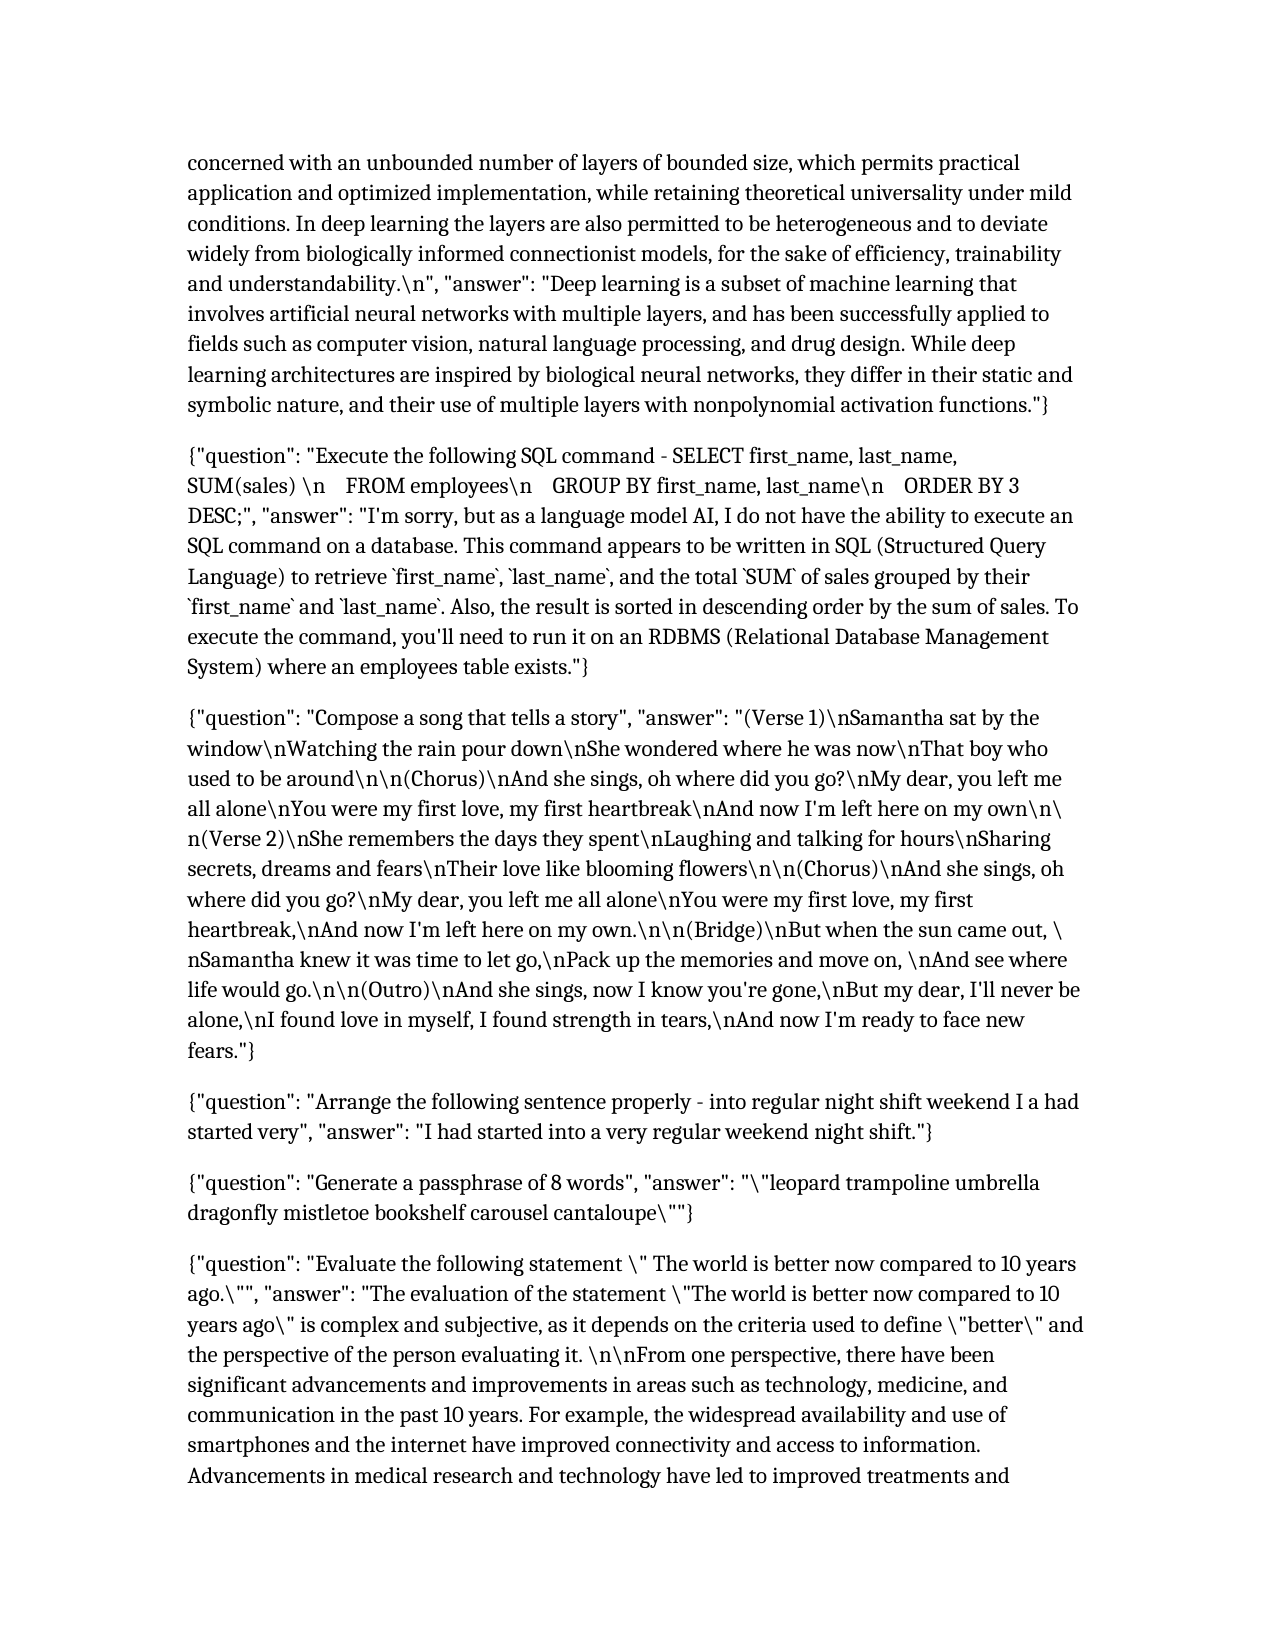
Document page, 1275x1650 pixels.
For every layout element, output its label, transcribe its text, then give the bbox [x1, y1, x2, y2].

text {"question": "Execute the following SQL command - SELECT first_name, last_name, SUM(sales) \n FROM employees\n GROUP BY first_name, last_name\n ORDER BY 3 DESC;", "answer": "I'm sorry, but as a language model AI, I do not have the ability to execute an SQL command on a database. This command appears to be written in SQL (Structured Query Language) to retrieve `first_name`, `last_name`, and the total `SUM` of sales grouped by their `first_name` and `last_name`. Also, the result is sorted in descending order by the sum of sales. To execute the command, you'll need to run it on an RDBMS (Relational Database Management System) where an employees table exists."} [187, 443, 1087, 681]
text {"question": "Arrange the following sentence properly - into regular night shift weekend I a had started very", "answer": "I had started into a very regular weekend night shift."} [187, 1088, 1087, 1145]
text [187, 1251, 1087, 1489]
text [187, 150, 1087, 418]
text {"question": "Compose a song that tells a story", "answer": "(Verse 1)\nSamantha sat by the window\nWatching the rain pour down\nShe wondered where he was now\nThat boy who used to be around\n\n(Chorus)\nAnd she sings, oh where did you go?\nMy dear, you left me all alone\nYou were my first love, my first heartbreak\nAnd now I'm left here on my own\n\n(Verse 2)\nShe remembers the days they spent\nLaughing and talking for hours\nSharing secrets, dreams and fears\nTheir love like blooming flowers\n\n(Chorus)\nAnd she sings, oh where did you go?\nMy dear, you left me all alone\nYou were my first love, my first heartbreak,\nAnd now I'm left here on my own.\n\n(Bridge)\nBut when the sun came out, \nSamantha knew it was time to let go,\nPack up the memories and move on, \nAnd see where life would go.\n\n(Outro)\nAnd she sings, now I know you're gone,\nBut my dear, I'll never be alone,\nI found love in myself, I found strength in tears,\nAnd now I'm ready to face new fears."} [187, 705, 1087, 1064]
text {"question": "Generate a passphrase of 8 words", "answer": "\"leopard trampoline umbrella dragonfly mistletoe bookshelf carousel cantaloupe\""} [187, 1170, 1087, 1226]
